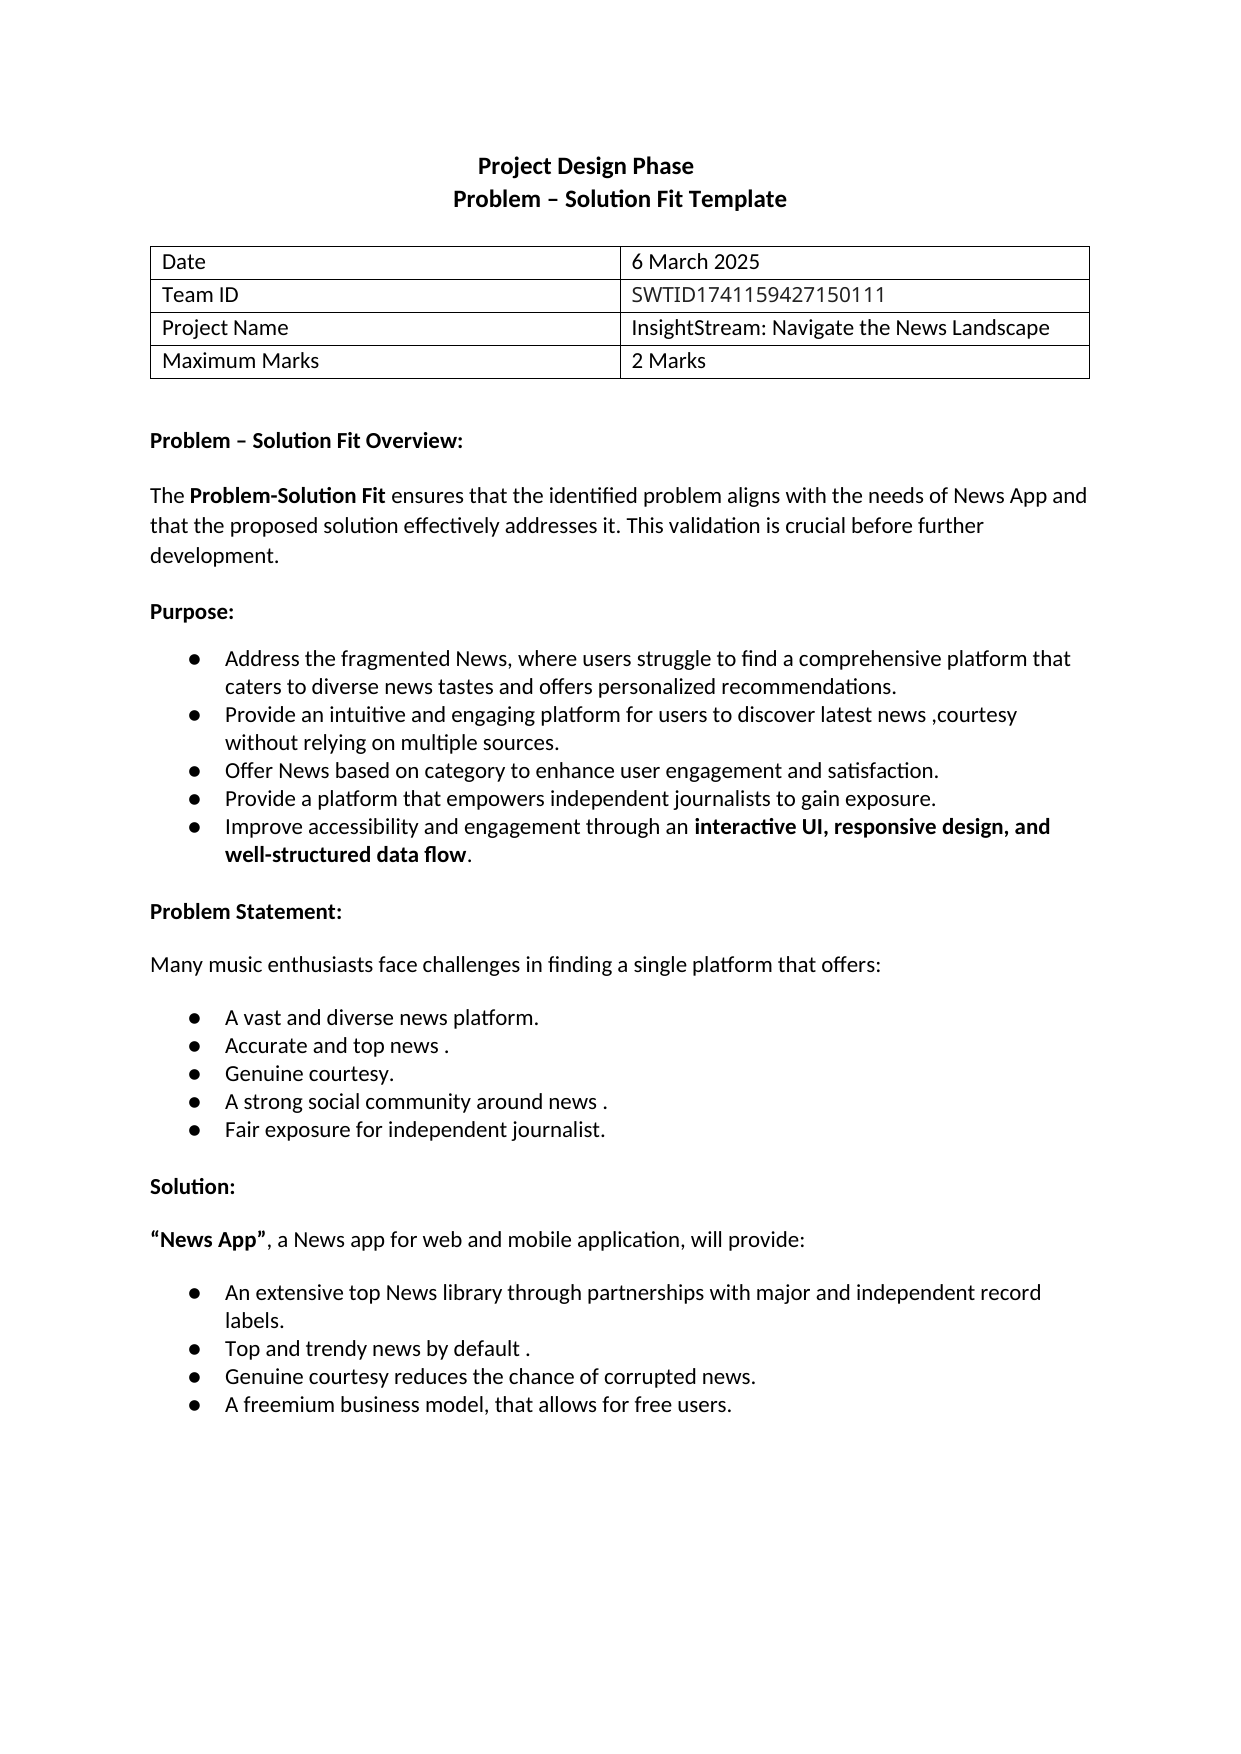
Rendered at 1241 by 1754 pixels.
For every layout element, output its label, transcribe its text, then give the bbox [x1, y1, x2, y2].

text “News App”, a News app for web and mobile application, will provide: [150, 1225, 1090, 1253]
table_cell Maximum Marks [151, 346, 620, 378]
text Project Design Phase [150, 150, 1090, 181]
list Provide an intuitive and engaging platform for users to discover latest news ,courtesy without relying on multiple sources. [187, 700, 1090, 756]
table_cell SWTID1741159427150111 [621, 280, 1089, 312]
text Purpose: [150, 597, 1090, 625]
list A freemium business model, that allows for free users. [187, 1391, 1090, 1418]
list Address the fragmented News, where users struggle to find a comprehensive platform that caters to diverse news tastes and offers personalized recommendations. [187, 644, 1090, 700]
table_header Date [151, 247, 620, 279]
list Genuine courtesy. [187, 1059, 1090, 1087]
list Offer News based on category to enhance user engagement and satisfaction. [187, 756, 1090, 784]
list A strong social community around news . [187, 1087, 1090, 1115]
list Fair exposure for independent journalist. [187, 1115, 1090, 1143]
list Improve accessibility and engagement through an interactive UI, responsive design, and well-structured data flow. [187, 812, 1090, 868]
table_cell Team ID [151, 280, 620, 312]
text The Problem-Solution Fit ensures that the identified problem aligns with the needs of News App and that the proposed solution effectively addresses it. This validation is crucial before further development. [150, 481, 1090, 570]
text Problem – Solution Fit Overview: [150, 426, 1090, 454]
subtitle Solution: [150, 1172, 1090, 1200]
list An extensive top News library through partnerships with major and independent record labels. [187, 1278, 1090, 1334]
list A vast and diverse news platform. [187, 1003, 1090, 1031]
list Top and trendy news by default . [187, 1334, 1090, 1362]
list Provide a platform that empowers independent journalists to gain exposure. [187, 784, 1090, 812]
table_cell 2 Marks [621, 346, 1089, 378]
text Many music enthusiasts face challenges in finding a single platform that offers: [150, 950, 1090, 978]
text Problem – Solution Fit Template [150, 183, 1090, 213]
table_header 6 March 2025 [621, 247, 1089, 279]
list Accurate and top news . [187, 1031, 1090, 1059]
table_cell Project Name [151, 313, 620, 345]
list Genuine courtesy reduces the chance of corrupted news. [187, 1362, 1090, 1391]
table_cell InsightStream: Navigate the News Landscape [621, 313, 1089, 345]
subtitle Problem Statement: [150, 897, 1090, 925]
